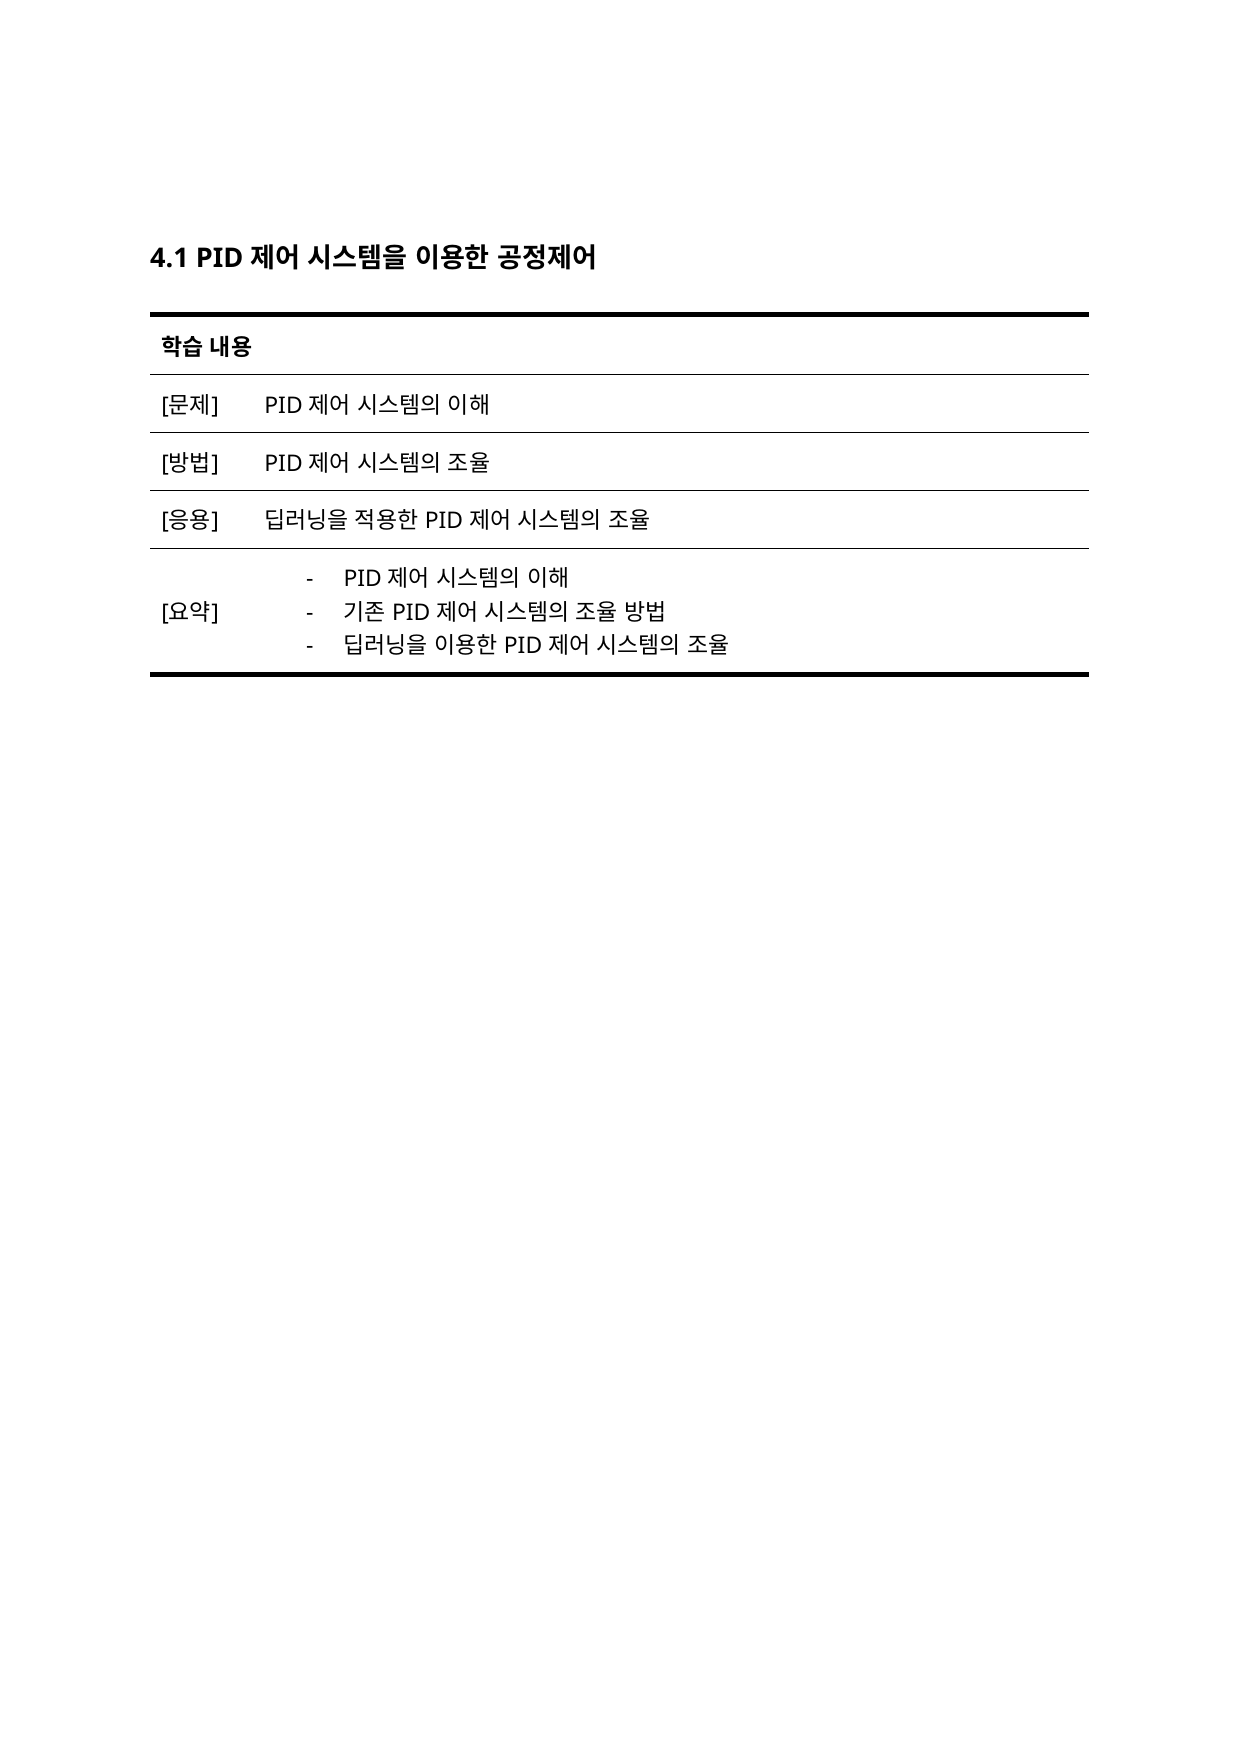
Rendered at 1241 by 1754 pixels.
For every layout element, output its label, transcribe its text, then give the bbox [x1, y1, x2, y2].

table_cell [문제] [150, 375, 253, 432]
table_cell [요약] [150, 549, 253, 672]
table_cell 딥러닝을 적용한 PID 제어 시스템의 조율 [253, 491, 1089, 547]
table_header 학습 내용 [150, 317, 1089, 374]
table_cell PID 제어 시스템의 이해 기존 PID 제어 시스템의 조율 방법 딥러닝을 이용한 PID 제어 시스템의 조율 [253, 549, 1089, 672]
table_cell PID 제어 시스템의 조율 [253, 433, 1089, 489]
table_cell PID 제어 시스템의 이해 [253, 375, 1089, 432]
text 4.1 PID 제어 시스템을 이용한 공정제어 [150, 236, 1090, 276]
table_cell [응용] [150, 491, 253, 547]
table_cell [방법] [150, 433, 253, 489]
